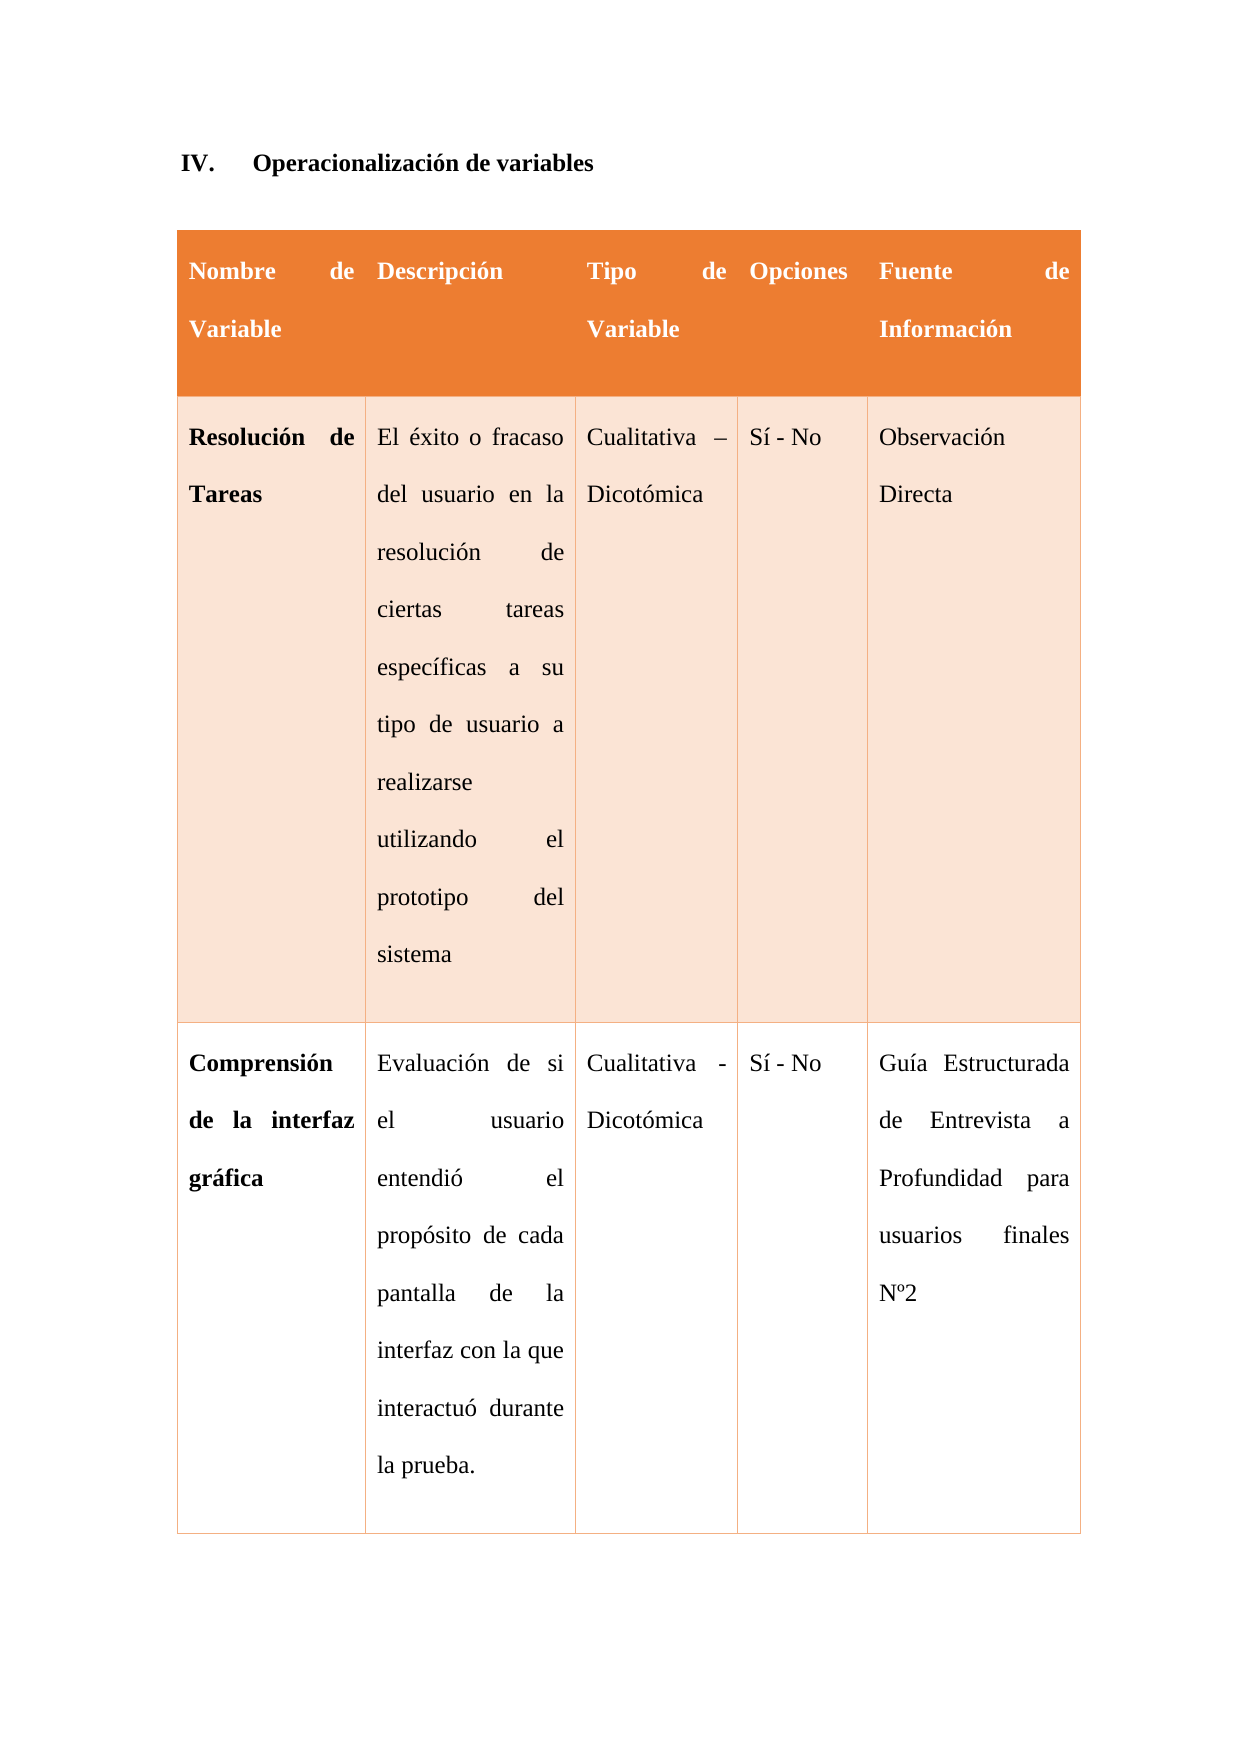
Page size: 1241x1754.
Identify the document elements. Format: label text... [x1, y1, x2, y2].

table_cell Cualitativa – Dicotómica [576, 397, 737, 1022]
table_header Descripción [366, 231, 575, 396]
table_header Opciones [738, 231, 867, 396]
table_header Fuente de Información [868, 231, 1080, 396]
table_cell Observación Directa [868, 397, 1080, 1022]
table_cell Sí - No [738, 397, 867, 1022]
table_cell Sí - No [738, 1023, 867, 1533]
table_cell El éxito o fracaso del usuario en la resolución de ciertas tareas específicas a su tipo de usuario a realizarse utilizando el prototipo del sistema [366, 397, 575, 1022]
subtitle Operacionalización de variables [215, 148, 1063, 176]
table_cell Cualitativa - Dicotómica [576, 1023, 737, 1533]
table_cell Guía Estructurada de Entrevista a Profundidad para usuarios finales Nº2 [868, 1023, 1080, 1533]
table_header Tipo de Variable [576, 231, 737, 396]
table_cell Comprensión de la interfaz gráfica [178, 1023, 365, 1533]
table_cell Evaluación de si el usuario entendió el propósito de cada pantalla de la interfaz con la que interactuó durante la prueba. [366, 1023, 575, 1533]
table_header Nombre de Variable [178, 231, 365, 396]
table_cell Resolución de Tareas [178, 397, 365, 1022]
